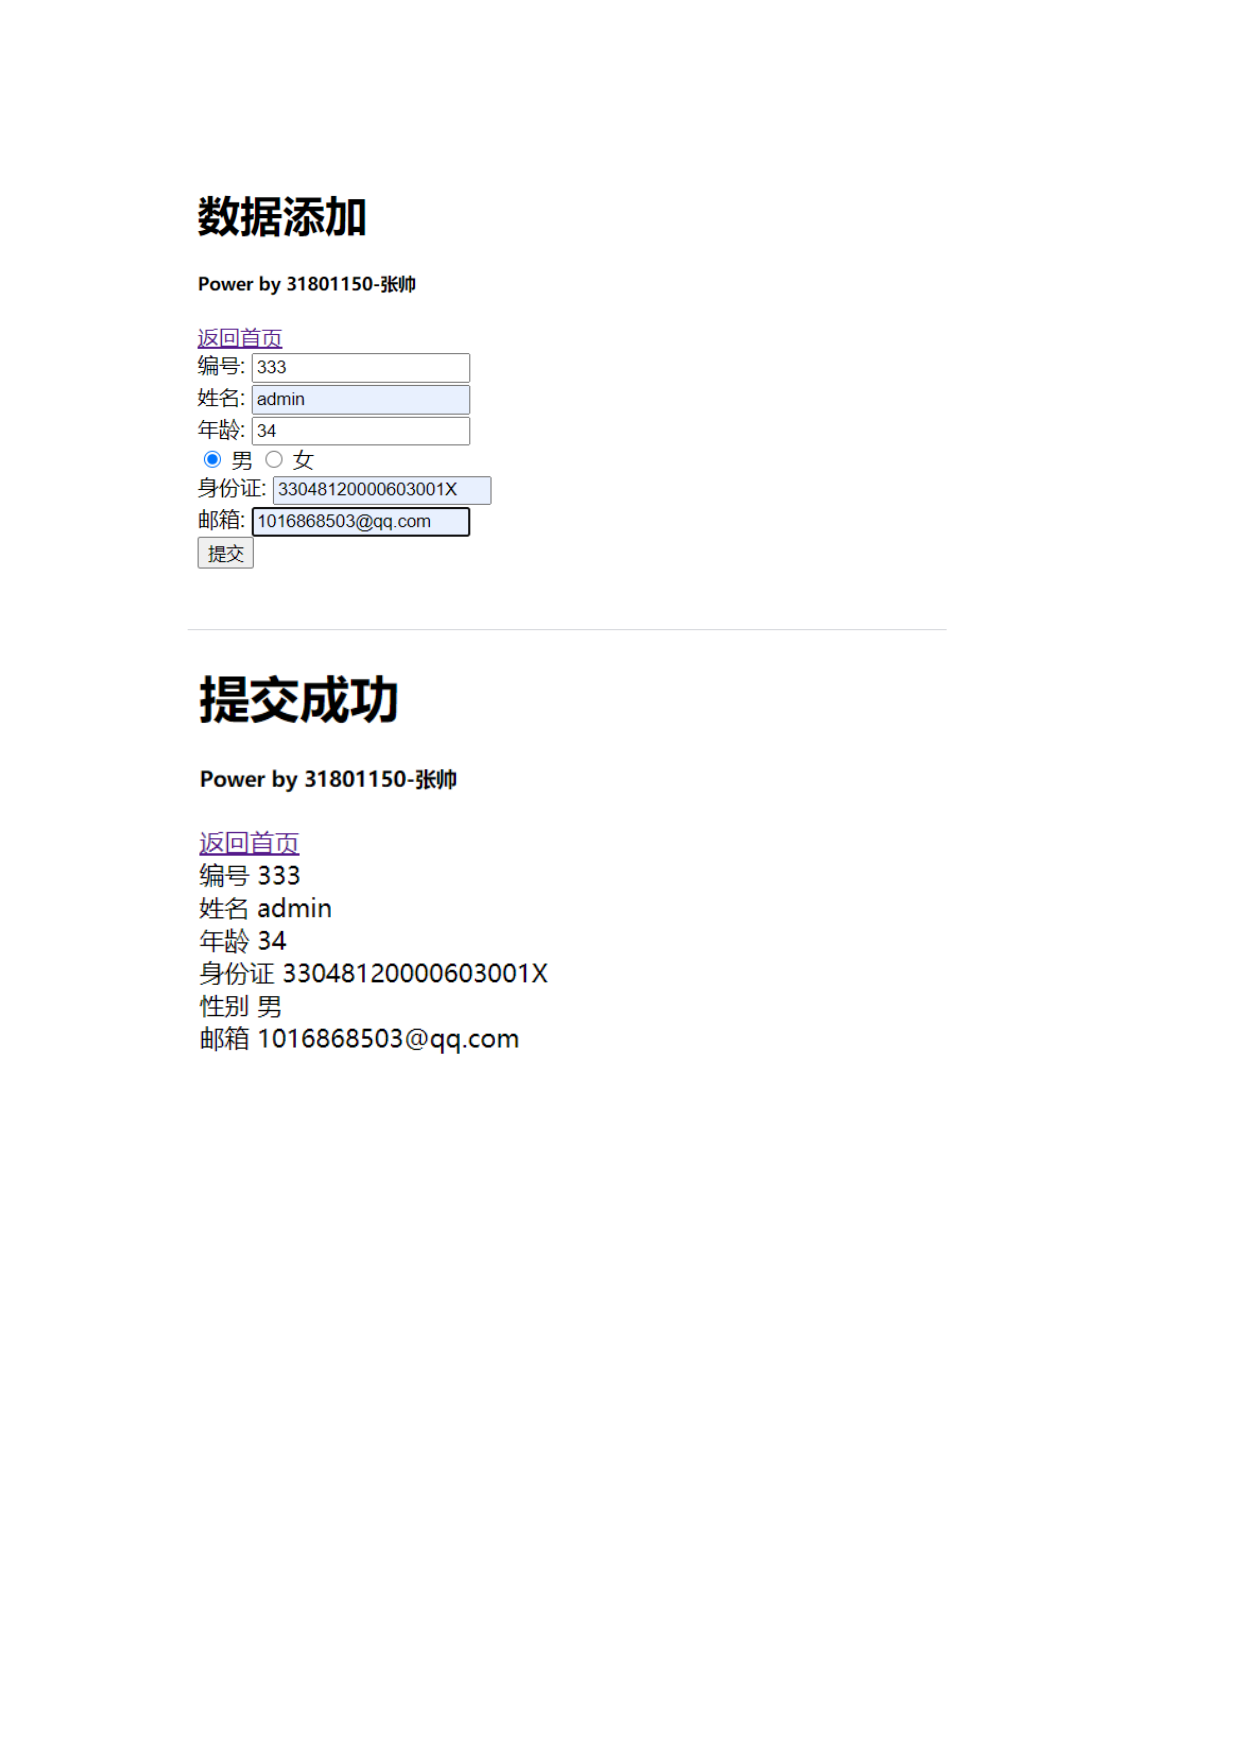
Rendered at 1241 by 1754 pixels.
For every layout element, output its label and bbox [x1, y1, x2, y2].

picture [187, 162, 1053, 609]
picture [187, 629, 947, 1059]
